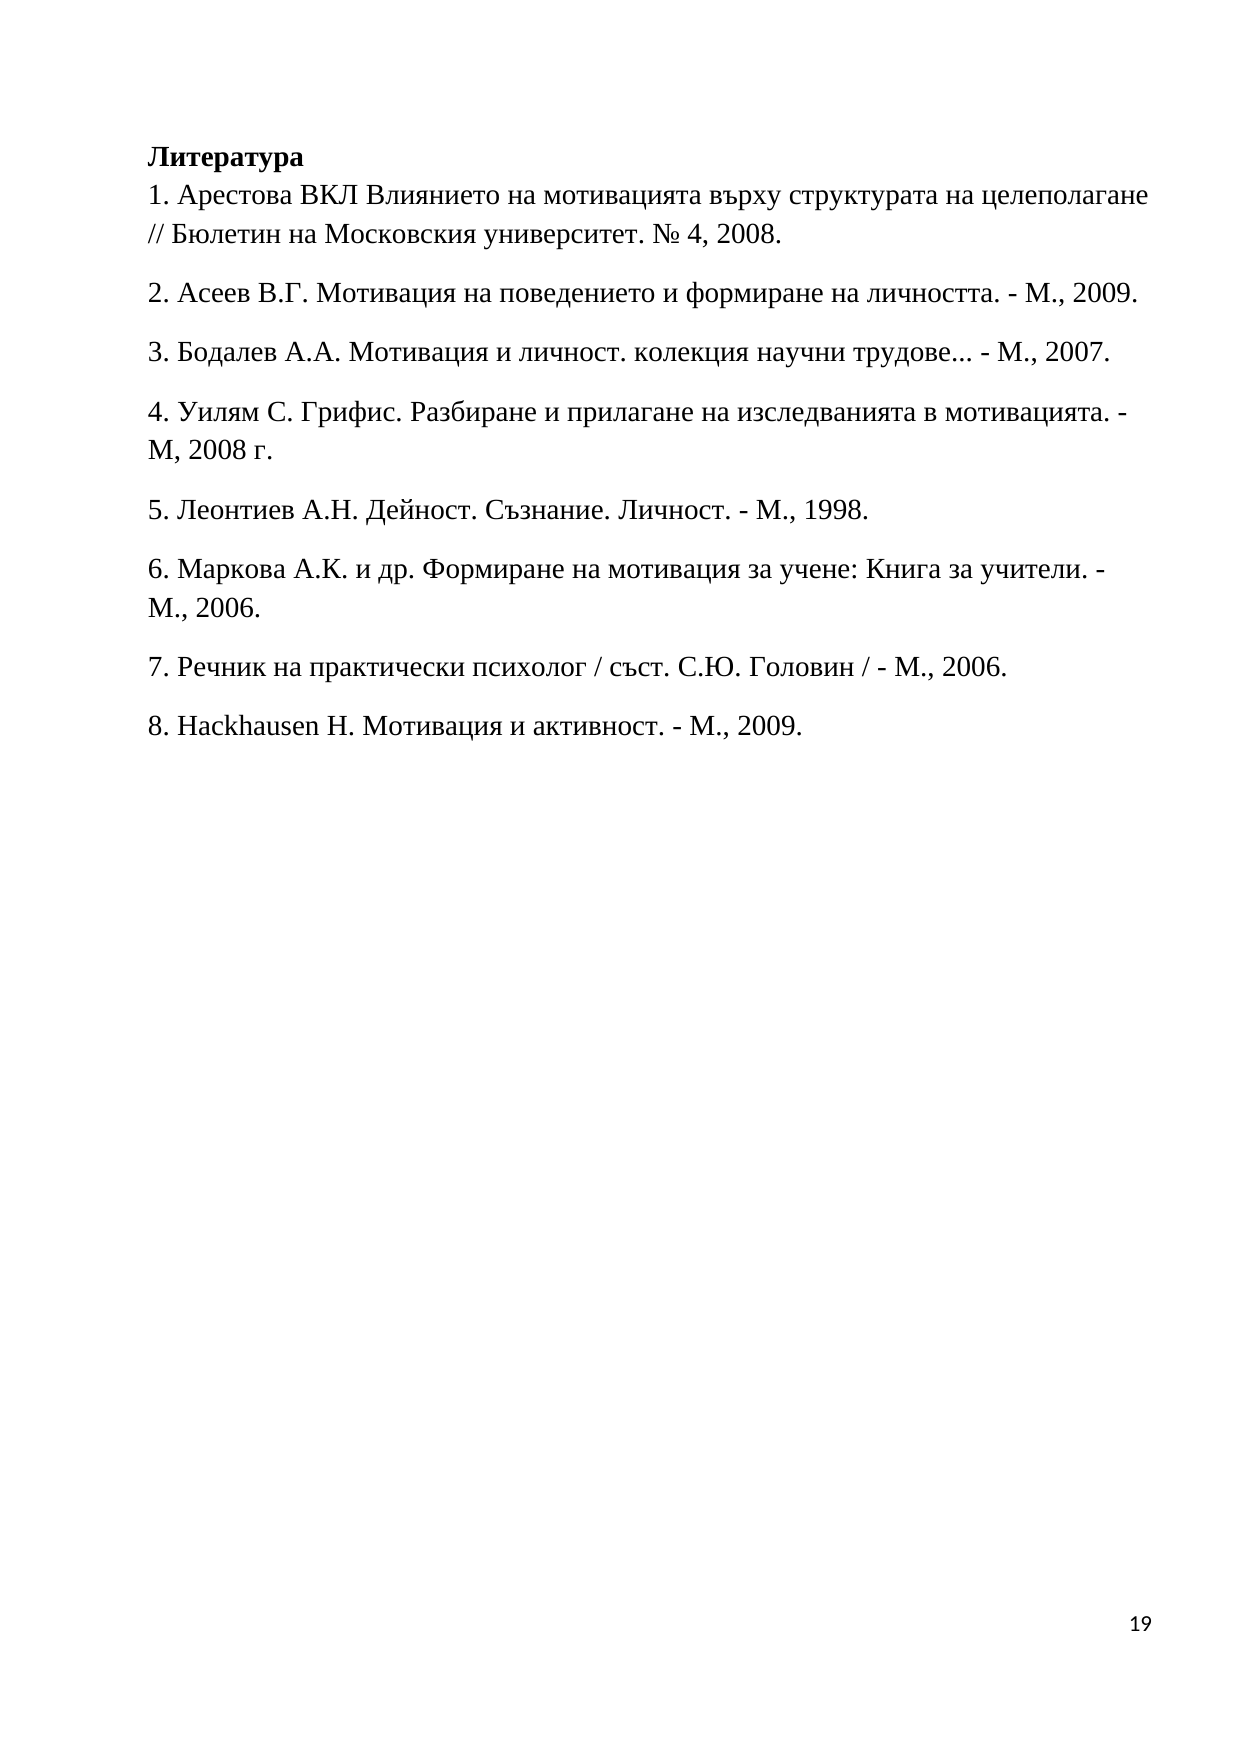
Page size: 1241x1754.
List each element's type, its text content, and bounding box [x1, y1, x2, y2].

text Литература [148, 139, 1152, 172]
text 8. Hackhausen H. Мотивация и активност. - М., 2009. [148, 708, 1152, 742]
text 1. Арестова ВКЛ Влиянието на мотивацията върху структурата на целеполагане // Бюлетин на Московския университет. № 4, 2008. [148, 177, 1152, 249]
text 5. Леонтиев А.Н. Дейност. Съзнание. Личност. - М., 1998. [148, 492, 1152, 525]
text 6. Маркова А.К. и др. Формиране на мотивация за учене: Книга за учители. - М., 2006. [148, 551, 1152, 623]
text 4. Уилям С. Грифис. Разбиране и прилагане на изследванията в мотивацията. - М, 2008 г. [148, 394, 1152, 466]
text 3. Бодалев А.А. Мотивация и личност. колекция научни трудове... - М., 2007. [148, 334, 1152, 368]
text 7. Речник на практически психолог / съст. С.Ю. Головин / - М., 2006. [148, 649, 1152, 683]
text 2. Асеев В.Г. Мотивация на поведението и формиране на личността. - М., 2009. [148, 275, 1152, 309]
